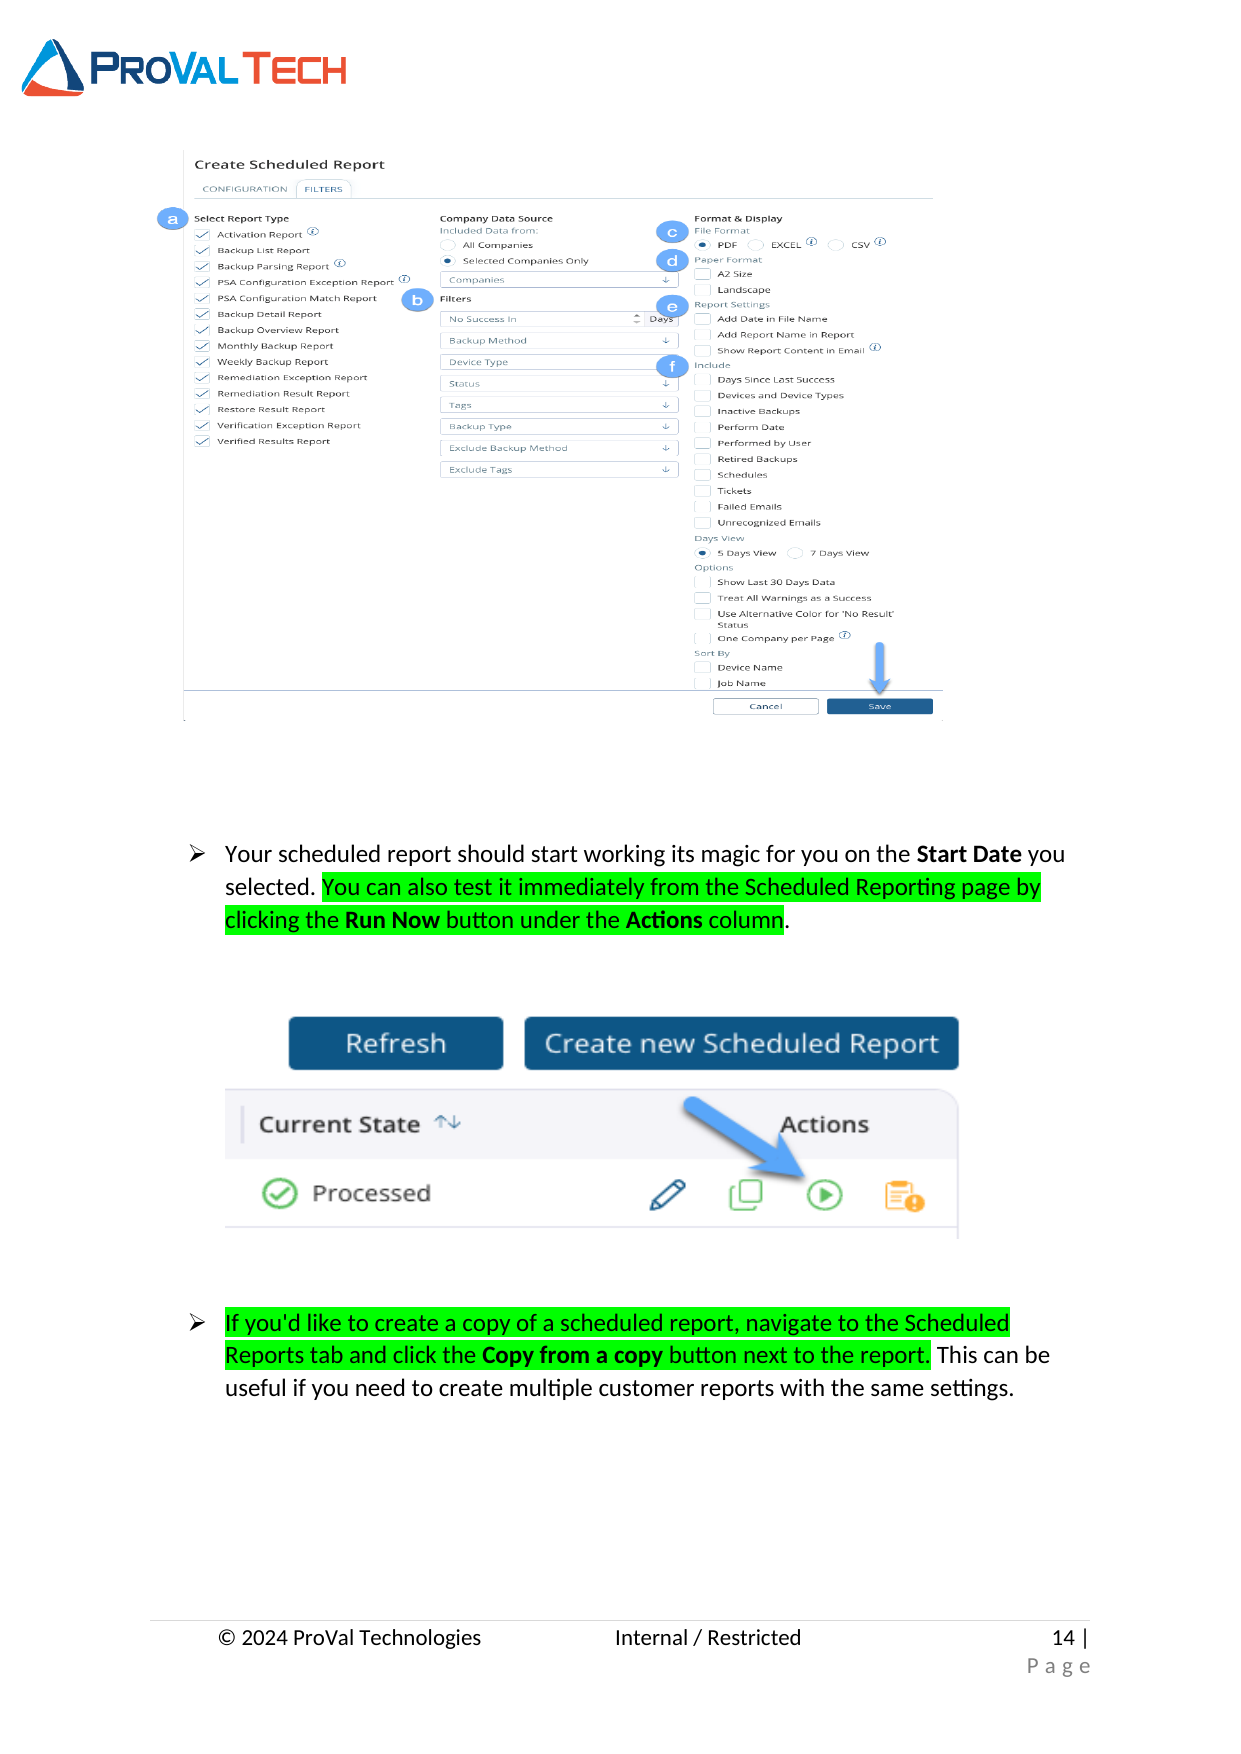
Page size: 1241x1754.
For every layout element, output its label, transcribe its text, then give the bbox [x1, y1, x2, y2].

list Your scheduled report should start working its magic for you on the Start Date you selected. You can also test it immediately from the Scheduled Reporting page by clicking the Run Now button under the Actions column. [187, 839, 1090, 935]
picture [225, 1003, 977, 1239]
picture [18, 37, 349, 98]
picture [150, 150, 943, 721]
list If you'd like to create a copy of a scheduled report, navigate to the Scheduled Reports tab and click the Copy from a copy button next to the report. This can be useful if you need to create multiple customer reports with the same settings. [187, 1307, 1090, 1403]
